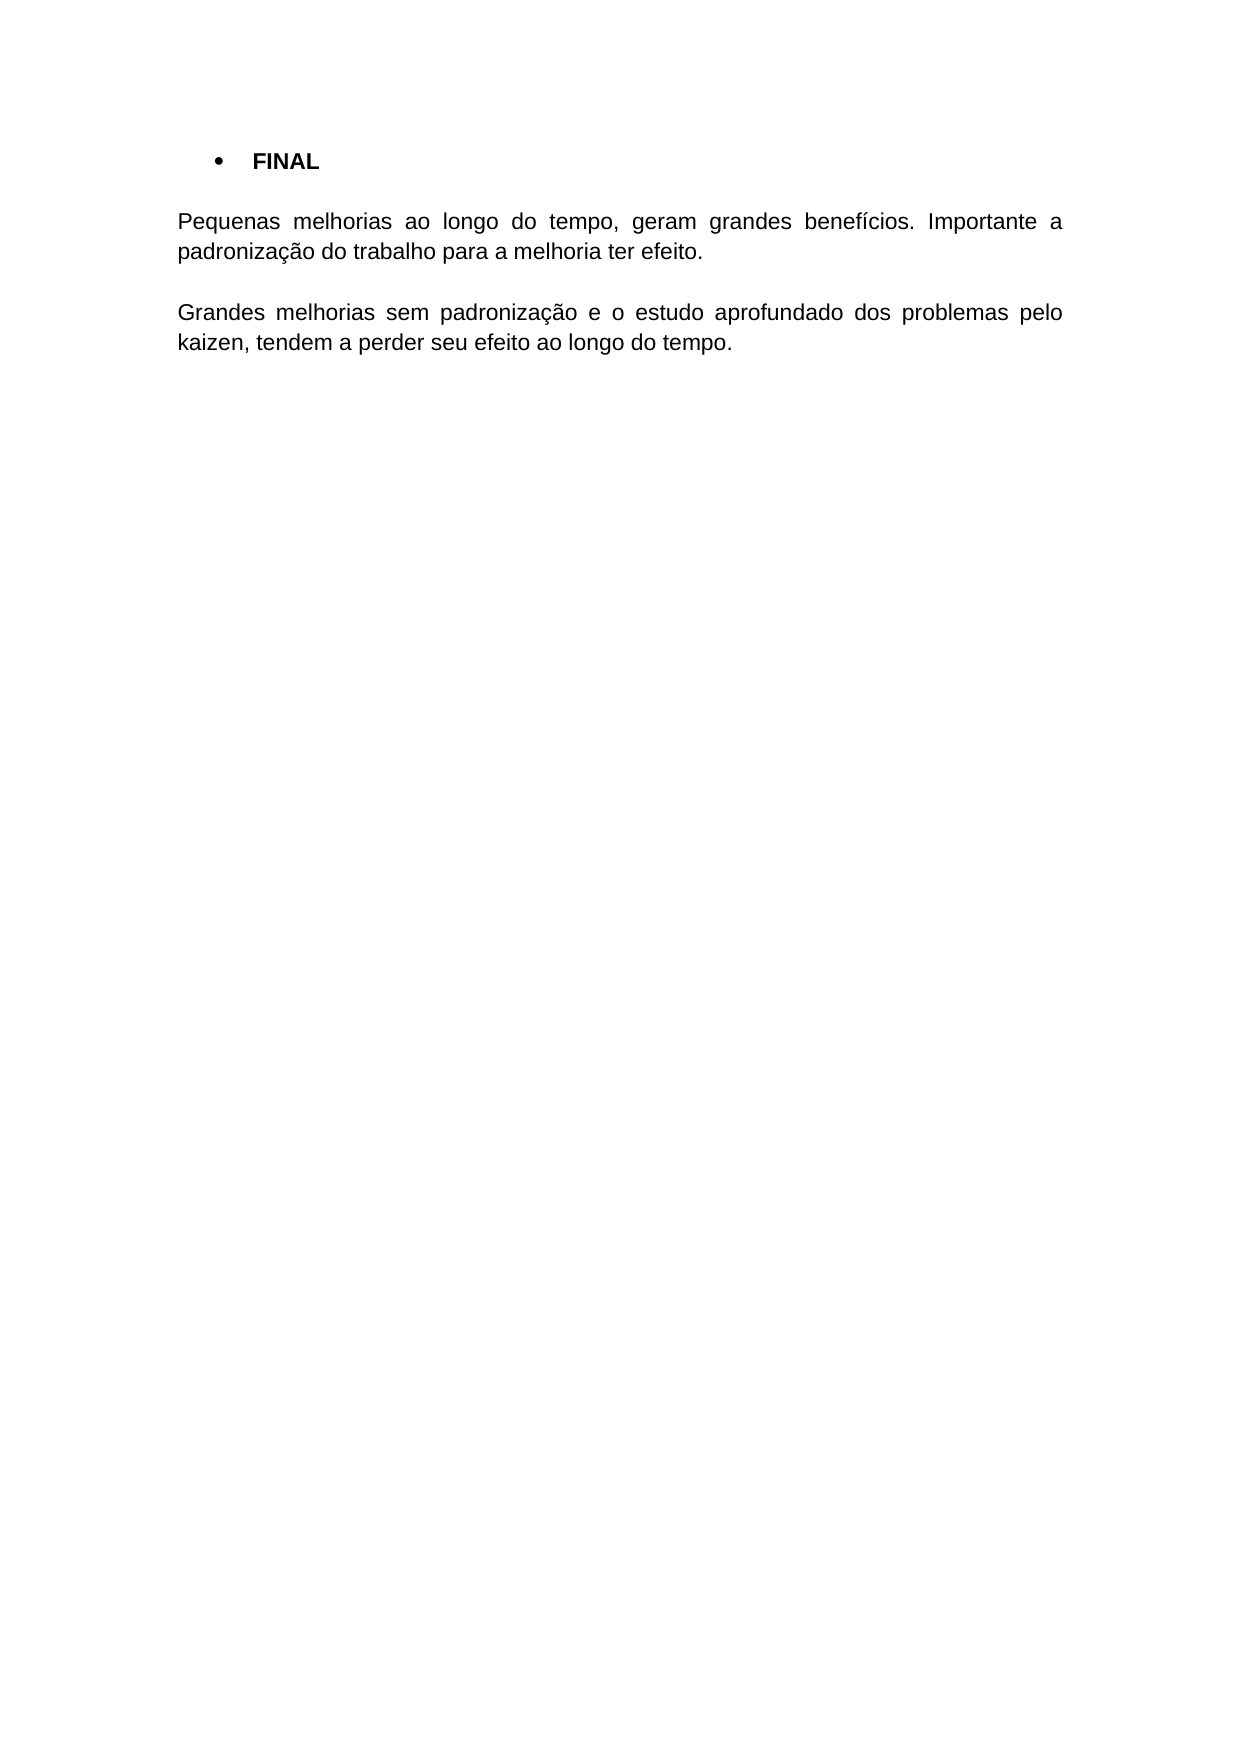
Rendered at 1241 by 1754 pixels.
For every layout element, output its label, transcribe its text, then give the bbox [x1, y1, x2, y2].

list FINAL [215, 148, 1063, 174]
text Grandes melhorias sem padronização e o estudo aprofundado dos problemas pelo kaizen, tendem a perder seu efeito ao longo do tempo. [177, 299, 1063, 355]
text Pequenas melhorias ao longo do tempo, geram grandes benefícios. Importante a padronização do trabalho para a melhoria ter efeito. [177, 208, 1063, 264]
